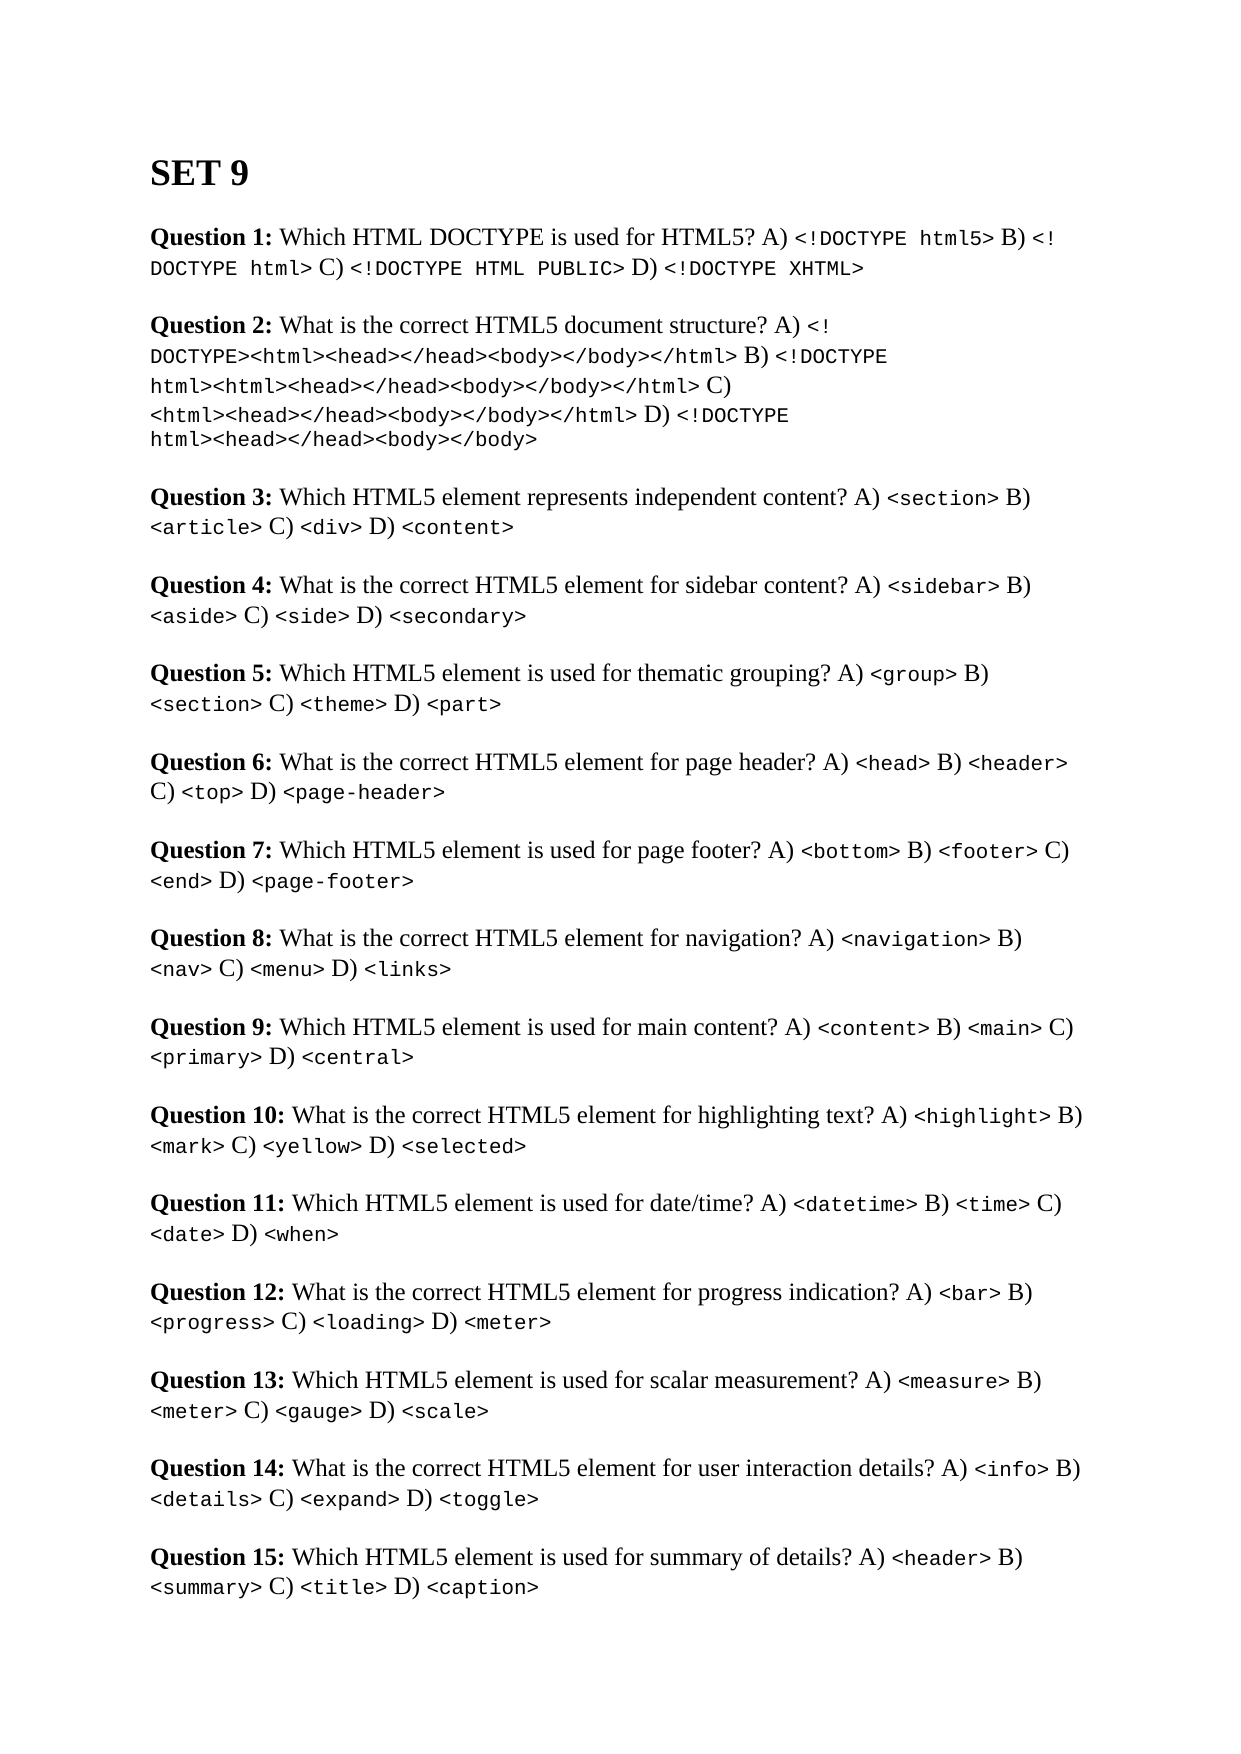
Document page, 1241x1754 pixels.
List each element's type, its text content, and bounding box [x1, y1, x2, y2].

text Question 15: Which HTML5 element is used for summary of details? A) <header> B) <summary> C) <title> D) <caption> [150, 1542, 1090, 1601]
text Question 7: Which HTML5 element is used for page footer? A) <bottom> B) <footer> C) <end> D) <page-footer> [150, 835, 1090, 894]
text Question 1: Which HTML DOCTYPE is used for HTML5? A) <!DOCTYPE html5> B) <!DOCTYPE html> C) <!DOCTYPE HTML PUBLIC> D) <!DOCTYPE XHTML> [150, 222, 1090, 281]
text Question 6: What is the correct HTML5 element for page header? A) <head> B) <header> C) <top> D) <page-header> [150, 747, 1090, 806]
text Question 9: Which HTML5 element is used for main content? A) <content> B) <main> C) <primary> D) <central> [150, 1012, 1090, 1071]
text Question 5: Which HTML5 element is used for thematic grouping? A) <group> B) <section> C) <theme> D) <part> [150, 658, 1090, 718]
text Question 13: Which HTML5 element is used for scalar measurement? A) <measure> B) <meter> C) <gauge> D) <scale> [150, 1365, 1090, 1424]
text Question 12: What is the correct HTML5 element for progress indication? A) <bar> B) <progress> C) <loading> D) <meter> [150, 1277, 1090, 1336]
text Question 4: What is the correct HTML5 element for sidebar content? A) <sidebar> B) <aside> C) <side> D) <secondary> [150, 570, 1090, 629]
text Question 3: Which HTML5 element represents independent content? A) <section> B) <article> C) <div> D) <content> [150, 482, 1090, 541]
text Question 10: What is the correct HTML5 element for highlighting text? A) <highlight> B) <mark> C) <yellow> D) <selected> [150, 1100, 1090, 1159]
text SET 9 [150, 150, 1090, 193]
text Question 2: What is the correct HTML5 document structure? A) <!DOCTYPE><html><head></head><body></body></html> B) <!DOCTYPE html><html><head></head><body></body></html> C) <html><head></head><body></body></html> D) <!DOCTYPE html><head></head><body></body> [150, 311, 1090, 453]
text Question 8: What is the correct HTML5 element for navigation? A) <navigation> B) <nav> C) <menu> D) <links> [150, 923, 1090, 983]
text Question 14: What is the correct HTML5 element for user interaction details? A) <info> B) <details> C) <expand> D) <toggle> [150, 1453, 1090, 1513]
text Question 11: Which HTML5 element is used for date/time? A) <datetime> B) <time> C) <date> D) <when> [150, 1188, 1090, 1248]
